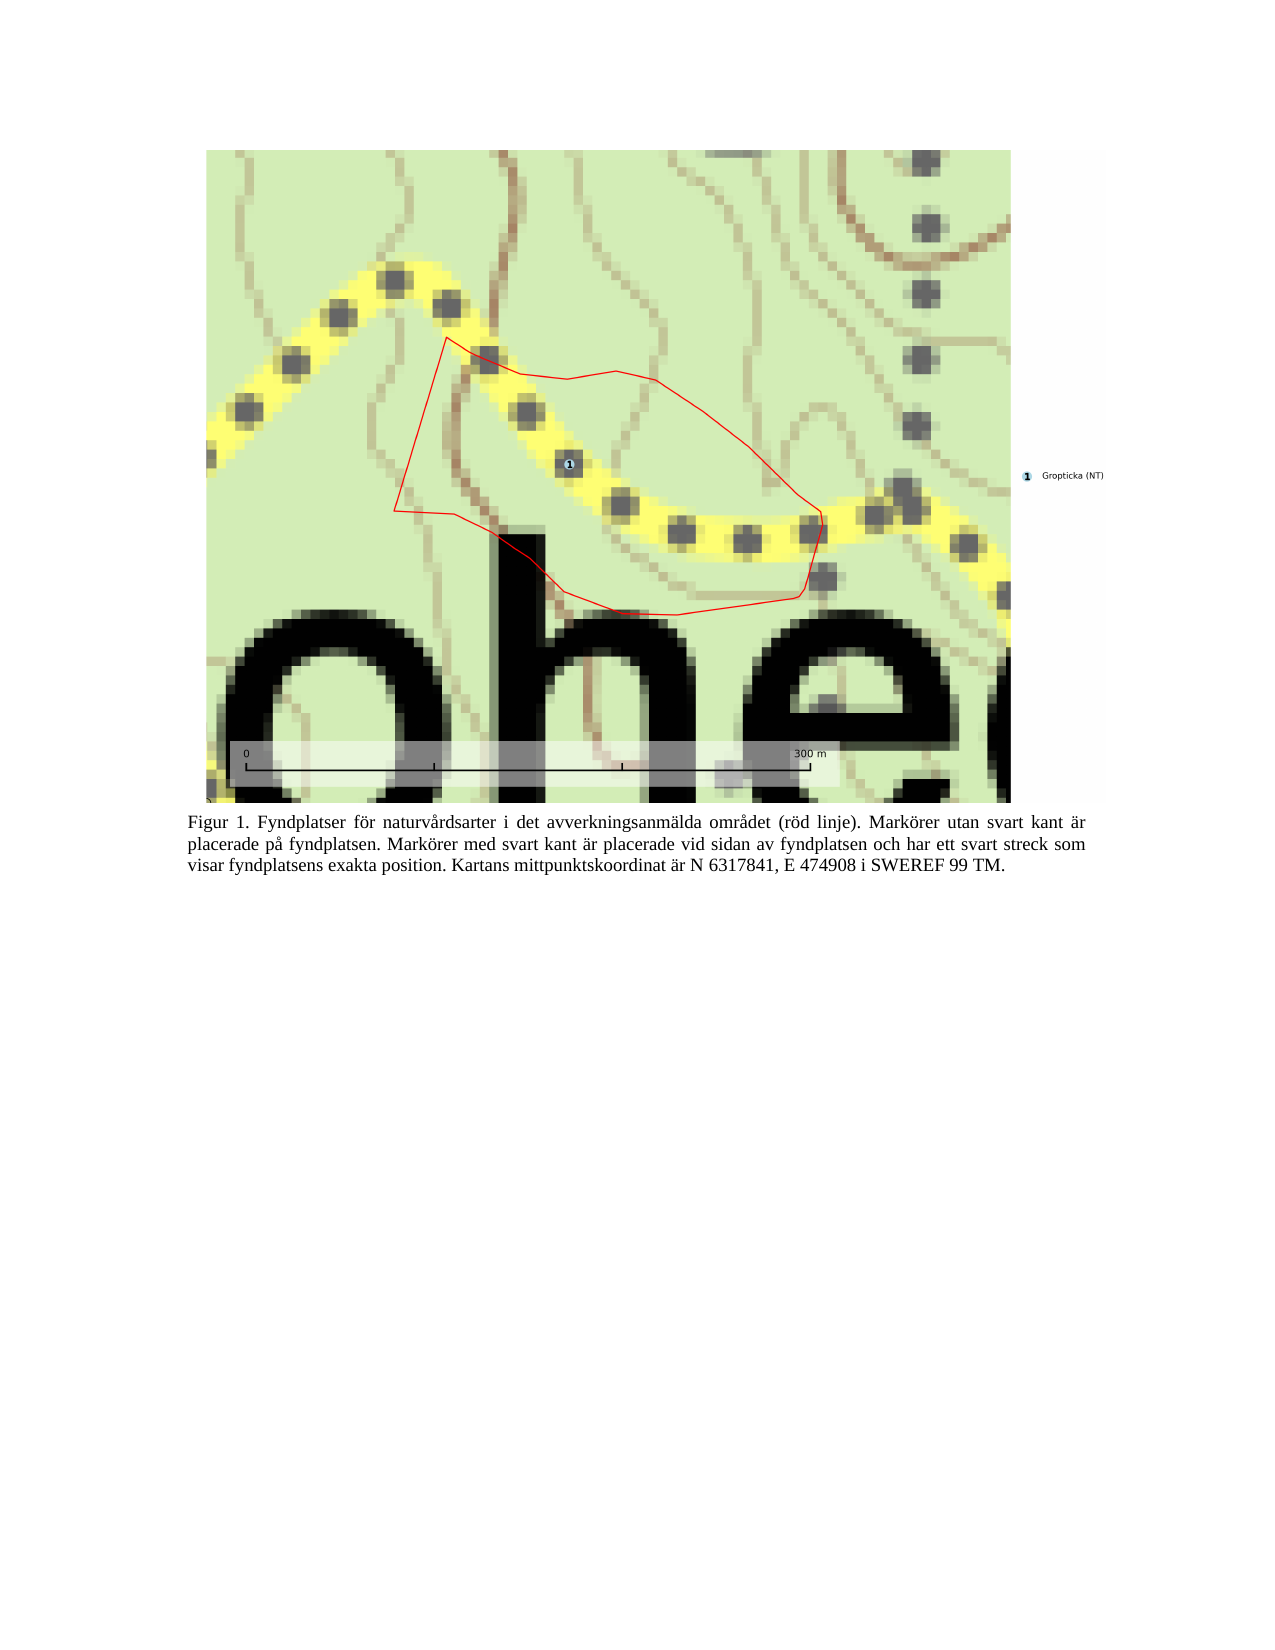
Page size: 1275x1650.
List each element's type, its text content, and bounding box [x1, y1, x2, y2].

text Figur 1. Fyndplatser för naturvårdsarter i det avverkningsanmälda området (röd linje). Markörer utan svart kant är placerade på fyndplatsen. Markörer med svart kant är placerade vid sidan av fyndplatsen och har ett svart streck som visar fyndplatsens exakta position. Kartans mittpunktskoordinat är N 6317841, E 474908 i SWEREF 99 TM. [187, 811, 1087, 876]
picture [206, 150, 1107, 803]
